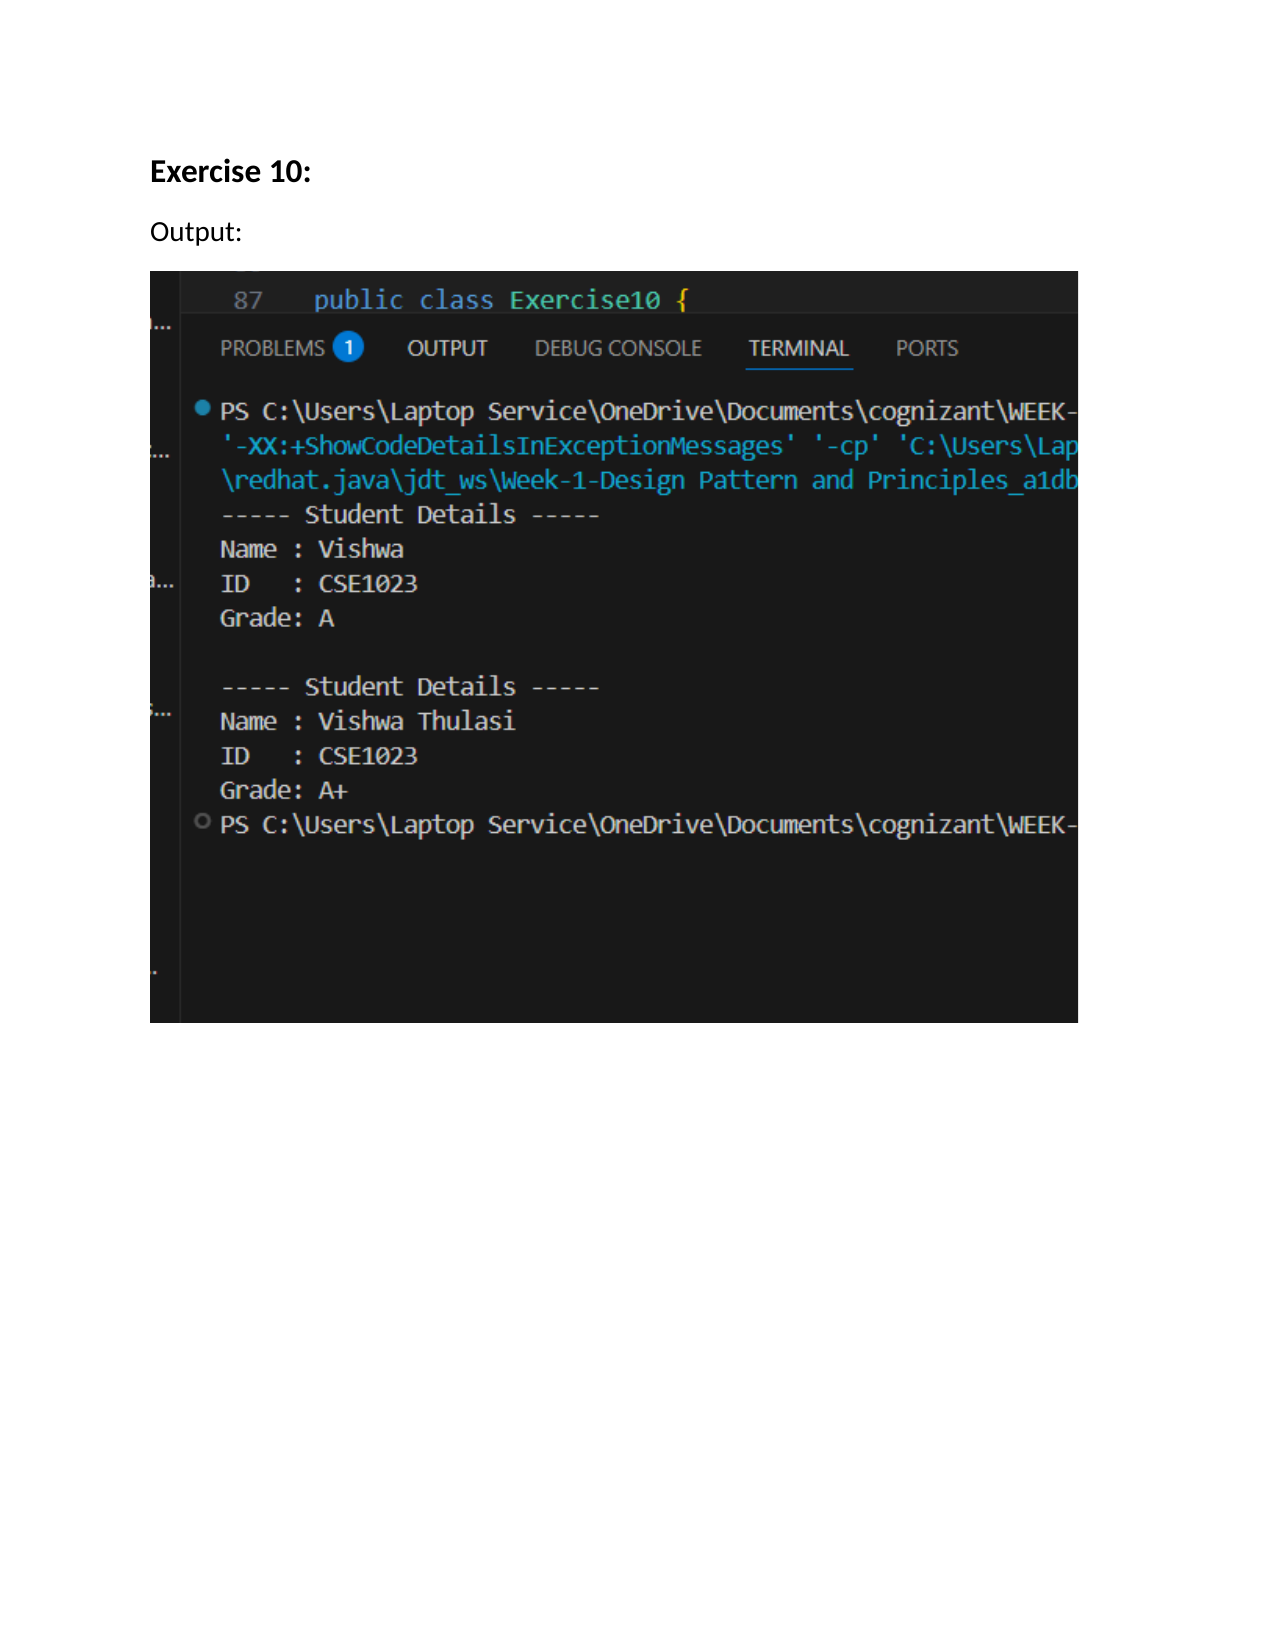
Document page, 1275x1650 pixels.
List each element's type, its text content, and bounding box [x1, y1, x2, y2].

text Exercise 10: [150, 150, 1125, 191]
text Output: [150, 213, 1125, 249]
picture [150, 271, 1079, 1023]
